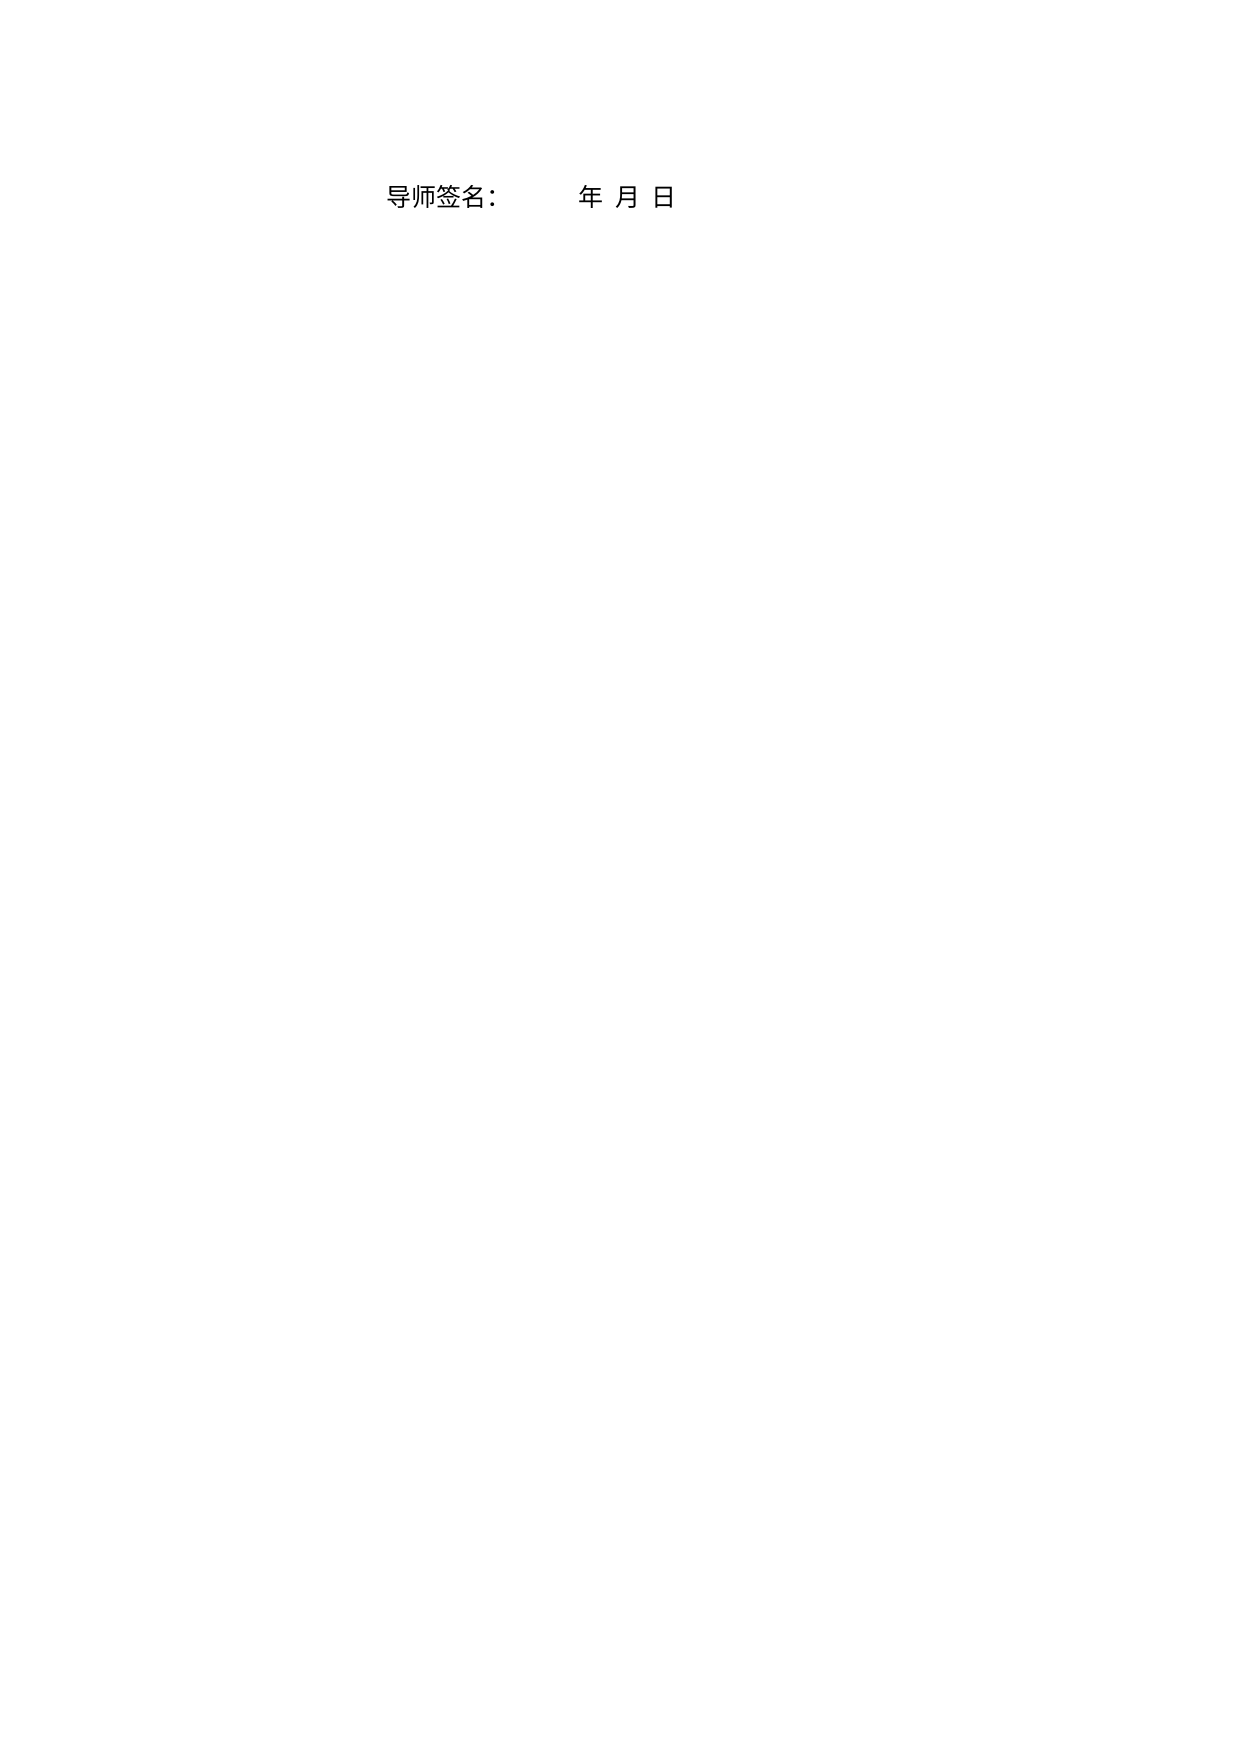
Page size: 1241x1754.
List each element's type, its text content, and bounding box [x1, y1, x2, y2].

text 导师签名： 年 月 日 [207, 177, 1122, 213]
